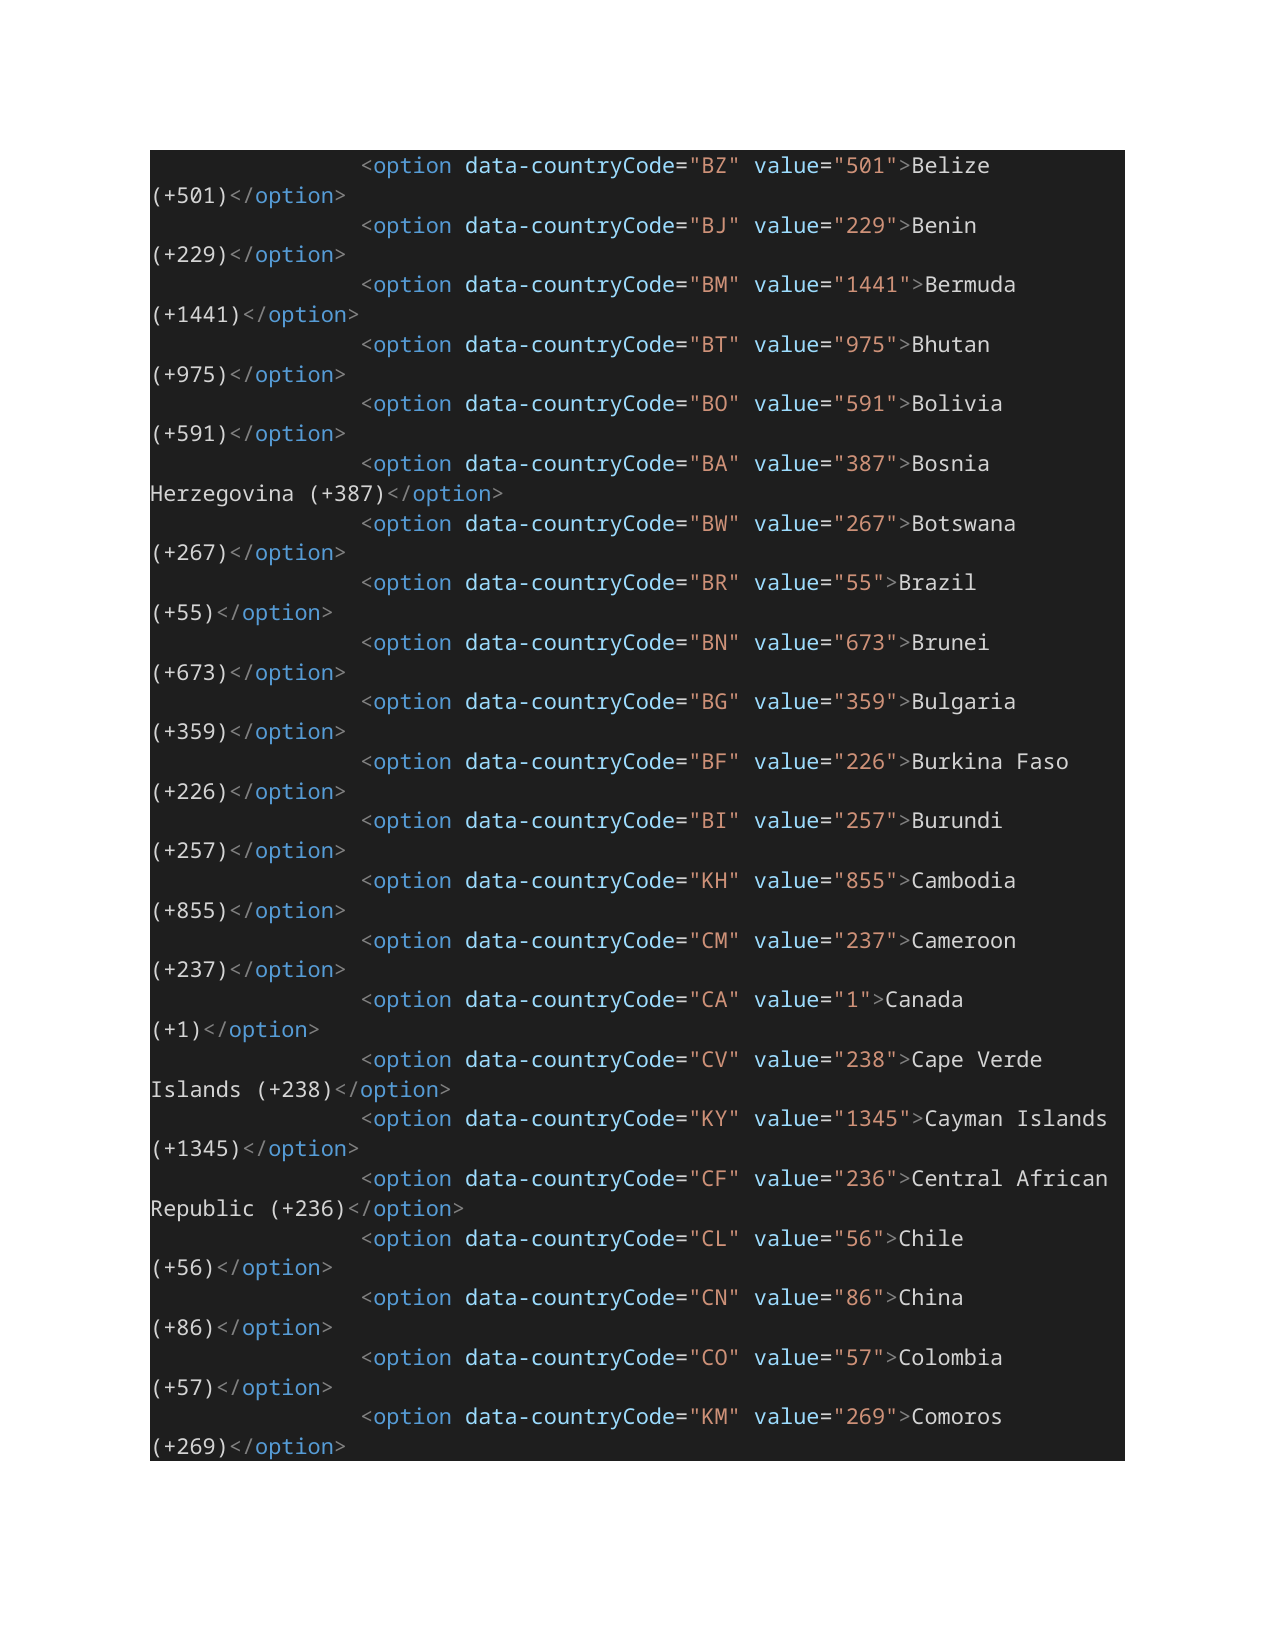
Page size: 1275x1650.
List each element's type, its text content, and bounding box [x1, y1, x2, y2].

text <option data-countryCode="BF" value="226">Burkina Faso (+226)</option> [150, 746, 1125, 805]
text <option data-countryCode="BW" value="267">Botswana (+267)</option> [150, 507, 1125, 567]
text <option data-countryCode="CN" value="86">China (+86)</option> [150, 1282, 1125, 1342]
text <option data-countryCode="BA" value="387">Bosnia Herzegovina (+387)</option> [150, 448, 1125, 507]
text <option data-countryCode="KY" value="1345">Cayman Islands (+1345)</option> [150, 1103, 1125, 1163]
text <option data-countryCode="CF" value="236">Central African Republic (+236)</option> [150, 1163, 1125, 1222]
text <option data-countryCode="BT" value="975">Bhutan (+975)</option> [150, 329, 1125, 388]
text <option data-countryCode="KH" value="855">Cambodia (+855)</option> [150, 865, 1125, 924]
text <option data-countryCode="BN" value="673">Brunei (+673)</option> [150, 627, 1125, 686]
text <option data-countryCode="CV" value="238">Cape Verde Islands (+238)</option> [150, 1044, 1125, 1103]
text <option data-countryCode="BM" value="1441">Bermuda (+1441)</option> [150, 269, 1125, 329]
text <option data-countryCode="CM" value="237">Cameroon (+237)</option> [150, 924, 1125, 984]
text <option data-countryCode="CO" value="57">Colombia (+57)</option> [150, 1342, 1125, 1401]
text <option data-countryCode="CL" value="56">Chile (+56)</option> [150, 1222, 1125, 1282]
text <option data-countryCode="BR" value="55">Brazil (+55)</option> [150, 567, 1125, 627]
text <option data-countryCode="BO" value="591">Bolivia (+591)</option> [150, 388, 1125, 448]
text <option data-countryCode="CA" value="1">Canada (+1)</option> [150, 984, 1125, 1044]
text <option data-countryCode="BZ" value="501">Belize (+501)</option> [150, 150, 1125, 209]
text <option data-countryCode="BJ" value="229">Benin (+229)</option> [150, 209, 1125, 269]
text <option data-countryCode="BG" value="359">Bulgaria (+359)</option> [150, 686, 1125, 746]
text <option data-countryCode="BI" value="257">Burundi (+257)</option> [150, 805, 1125, 865]
text <option data-countryCode="KM" value="269">Comoros (+269)</option> [150, 1401, 1125, 1461]
